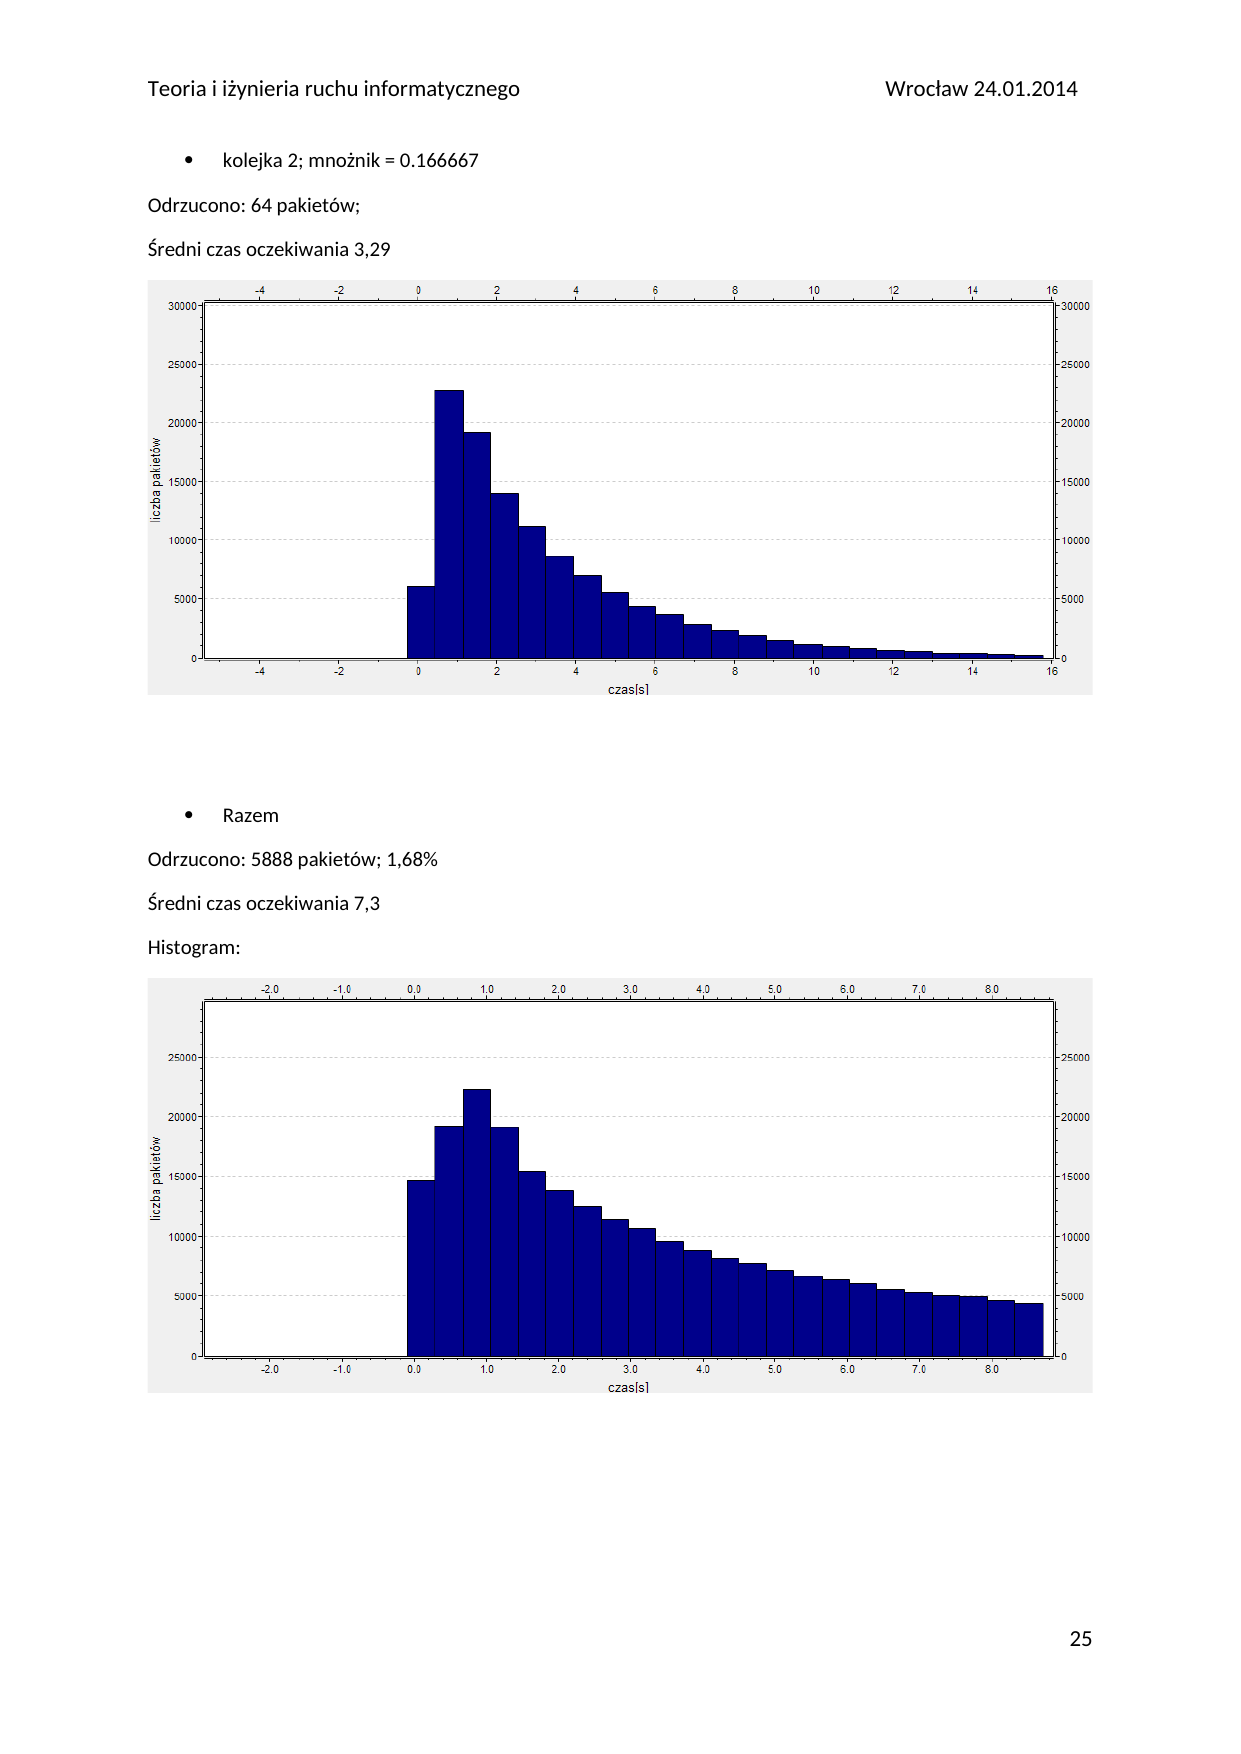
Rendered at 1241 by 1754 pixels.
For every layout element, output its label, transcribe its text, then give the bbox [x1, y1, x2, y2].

text Odrzucono: 64 pakietów; [148, 192, 1092, 217]
text Średni czas oczekiwania 3,29 [148, 236, 1092, 261]
text Odrzucono: 5888 pakietów; 1,68% [148, 846, 1092, 871]
text Histogram: [148, 934, 1092, 959]
text Średni czas oczekiwania 7,3 [148, 890, 1092, 915]
list kolejka 2; mnożnik = 0.166667 [185, 148, 1092, 173]
list Razem [185, 802, 1092, 827]
